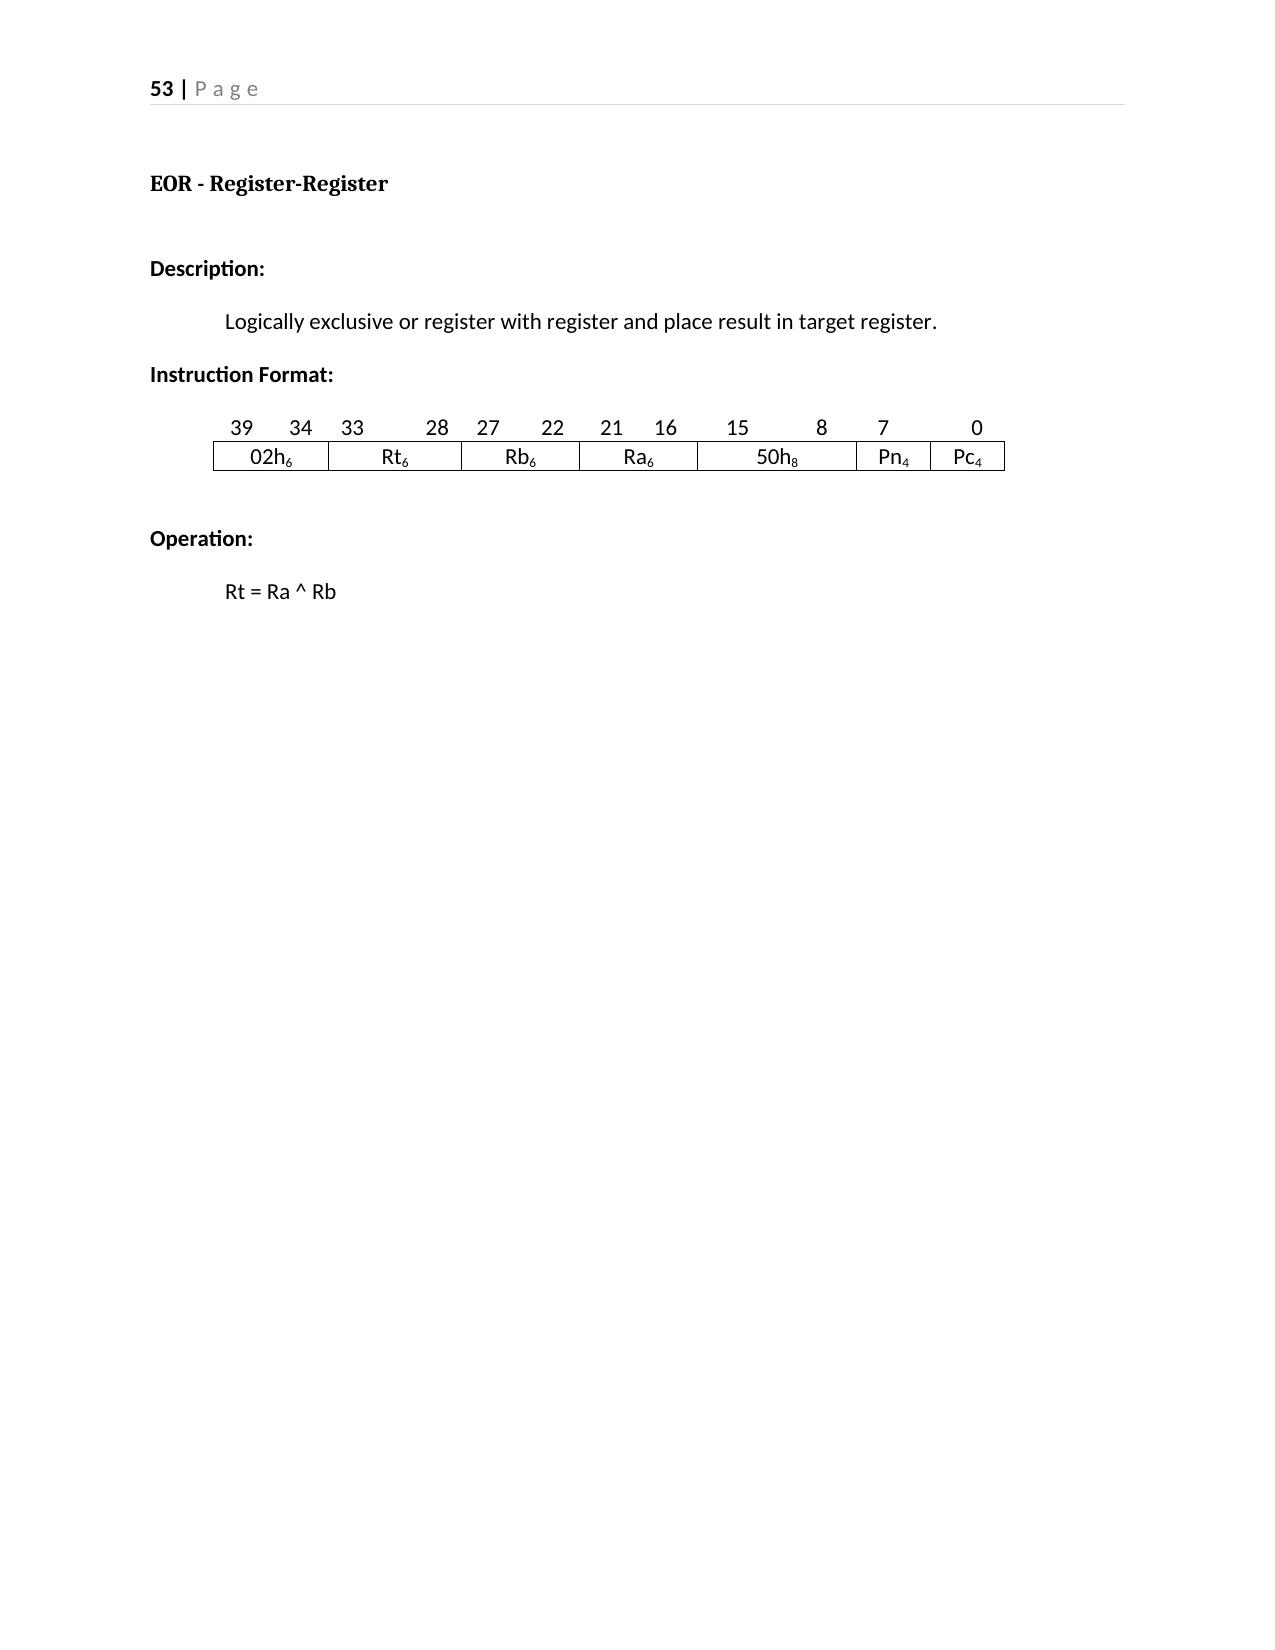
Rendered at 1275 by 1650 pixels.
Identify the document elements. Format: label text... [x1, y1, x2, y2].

table_cell Ra6 [580, 442, 697, 470]
table_cell Pn4 [857, 442, 930, 470]
table_cell Rt6 [329, 442, 461, 470]
text Operation: [150, 524, 1125, 552]
table_cell Pc4 [931, 442, 1004, 470]
table_header 21 16 [579, 413, 697, 441]
table_cell 02h6 [214, 442, 328, 470]
subtitle EOR - Register-Register [150, 171, 1125, 197]
table_cell Rb6 [462, 442, 579, 470]
table_header 7 0 [856, 413, 1004, 441]
text Logically exclusive or register with register and place result in target register. [225, 307, 1125, 335]
text Description: [150, 254, 1125, 282]
table_header 27 22 [461, 413, 579, 441]
table_header 39 34 [214, 413, 328, 441]
table_cell 50h8 [698, 442, 856, 470]
table_header 33 28 [329, 413, 461, 441]
table_header 15 8 [698, 413, 856, 441]
text Rt = Ra ^ Rb [225, 577, 1125, 605]
text Instruction Format: [150, 360, 1125, 388]
